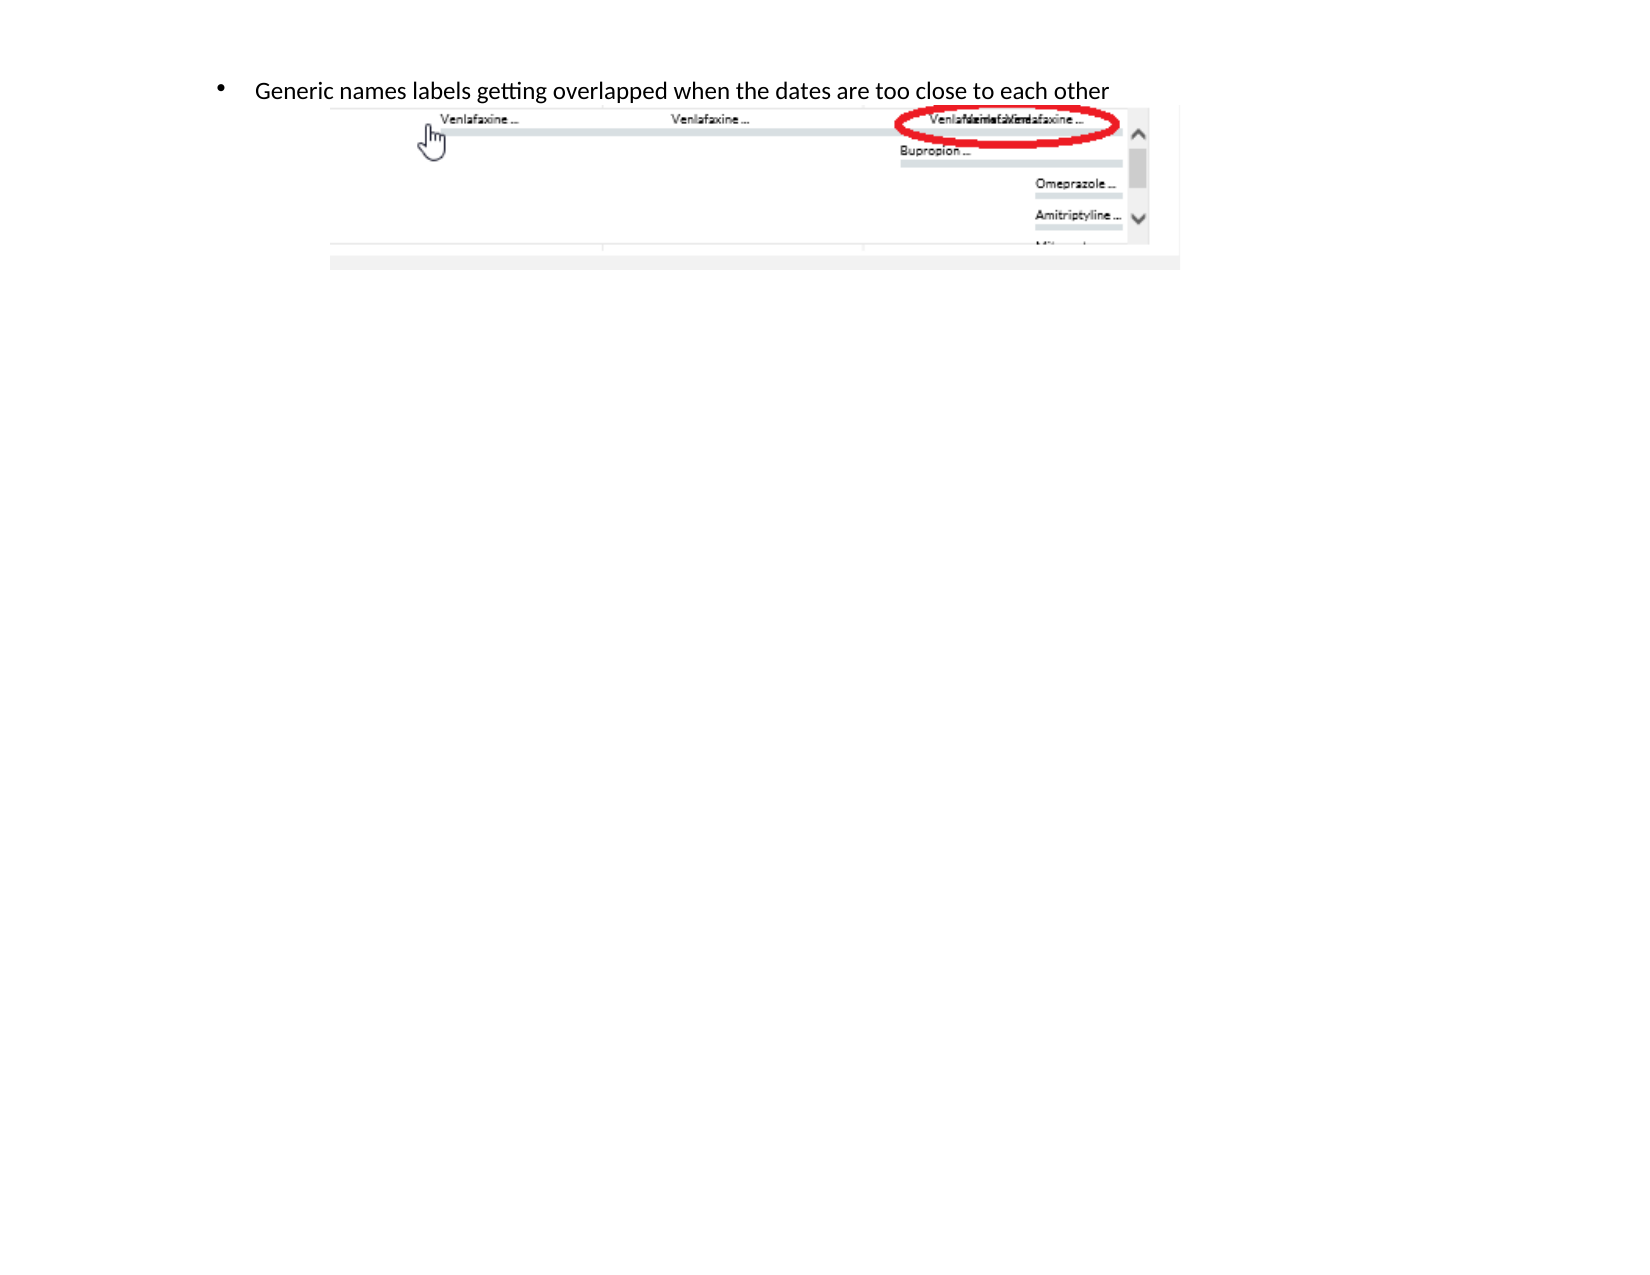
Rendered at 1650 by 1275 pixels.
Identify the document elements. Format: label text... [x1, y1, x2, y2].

list Generic names labels getting overlapped when the dates are too close to each other [217, 75, 1620, 106]
picture [330, 105, 1180, 270]
